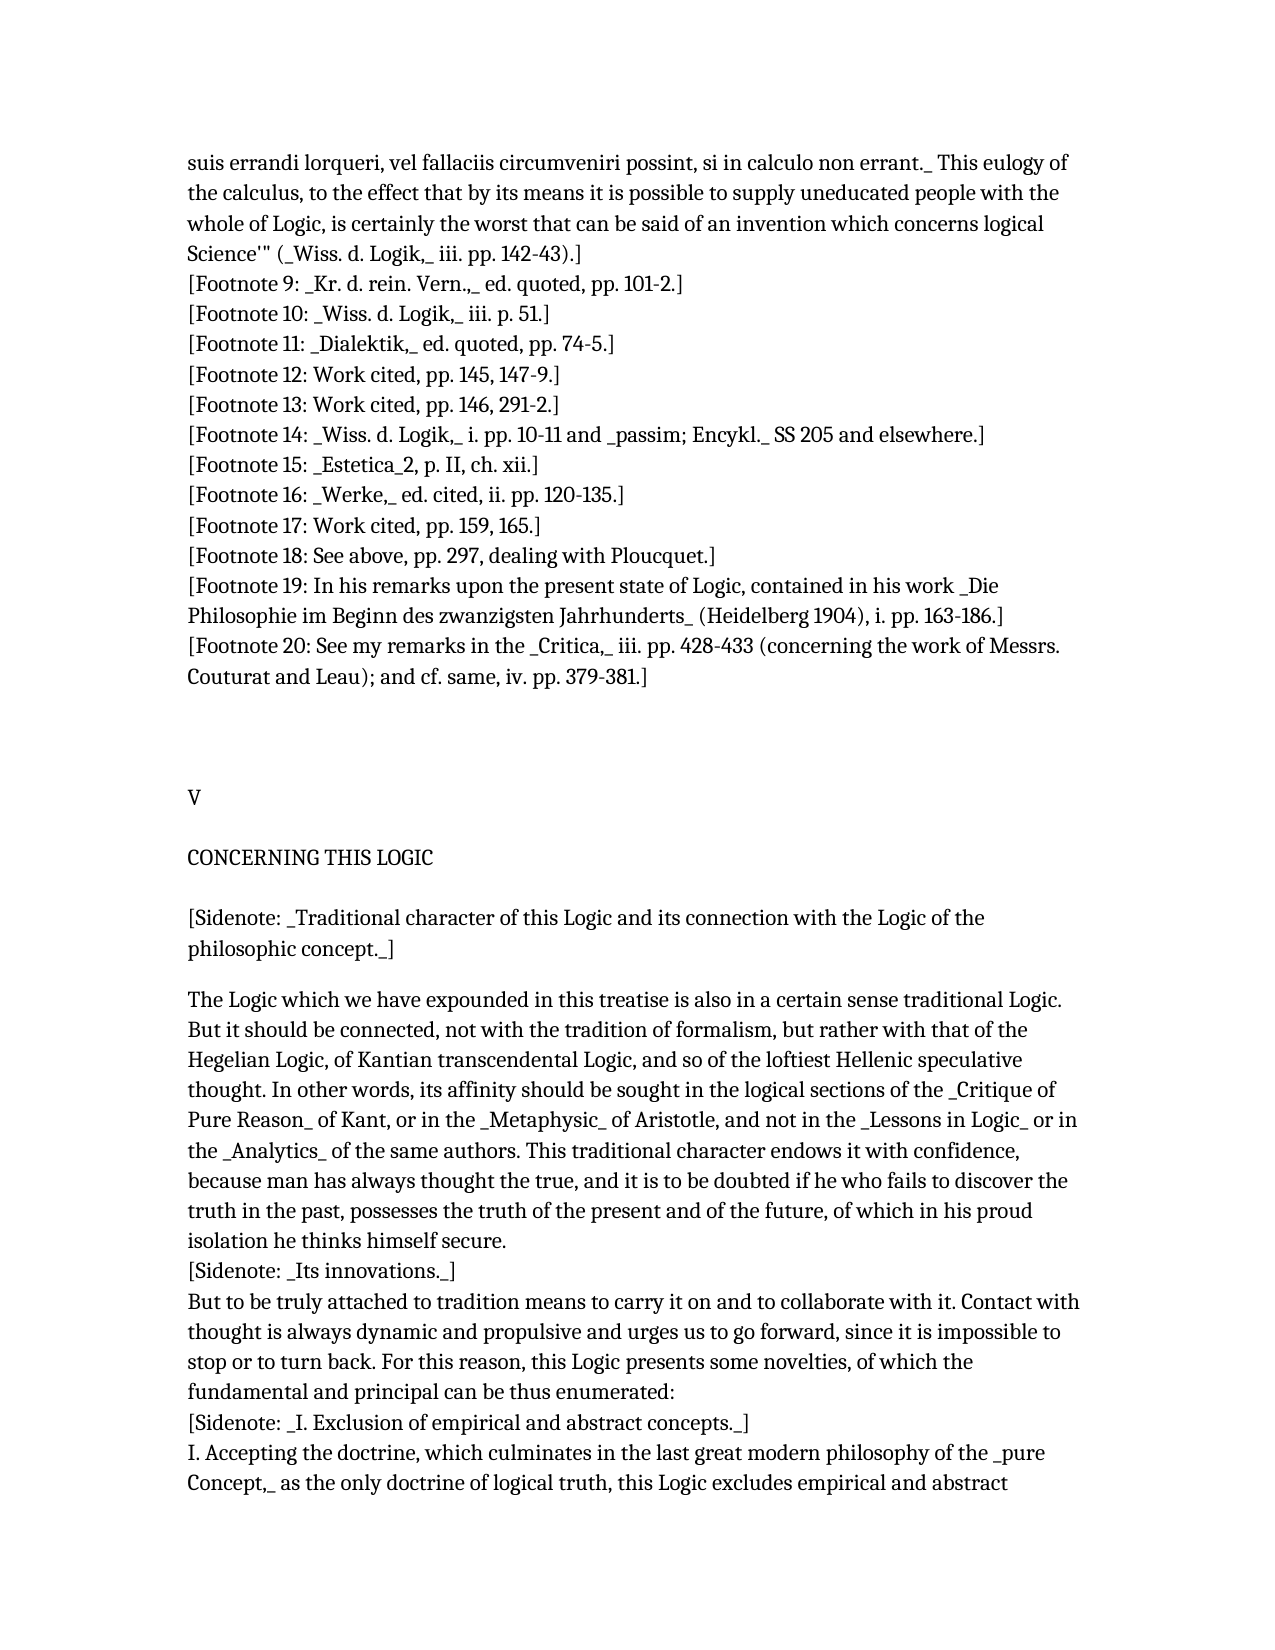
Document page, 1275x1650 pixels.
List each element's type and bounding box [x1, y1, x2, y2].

text [187, 150, 1087, 962]
text [187, 986, 1087, 1496]
